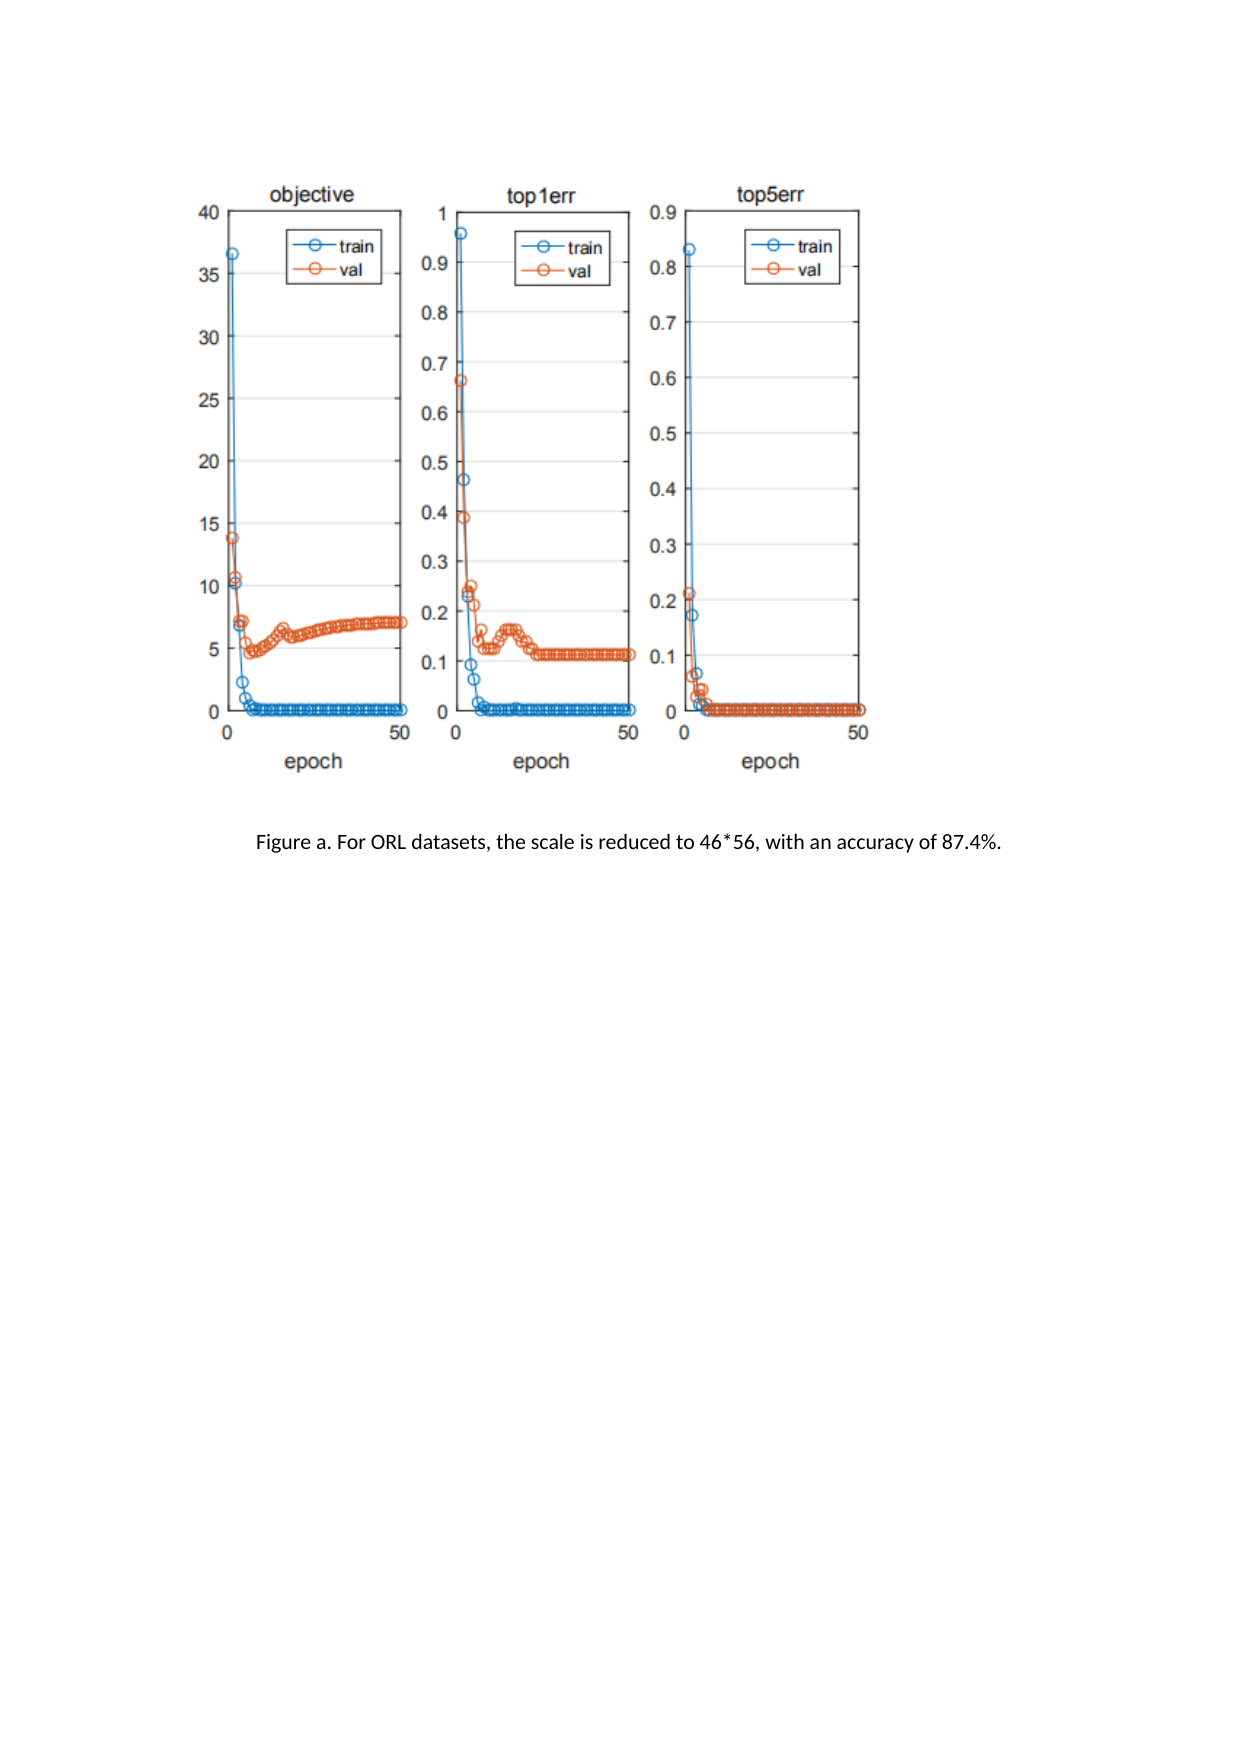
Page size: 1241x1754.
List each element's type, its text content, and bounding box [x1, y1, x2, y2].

picture [187, 162, 893, 786]
text Figure a. For ORL datasets, the scale is reduced to 46*56, with an accuracy of 87.4%. [187, 825, 1053, 858]
